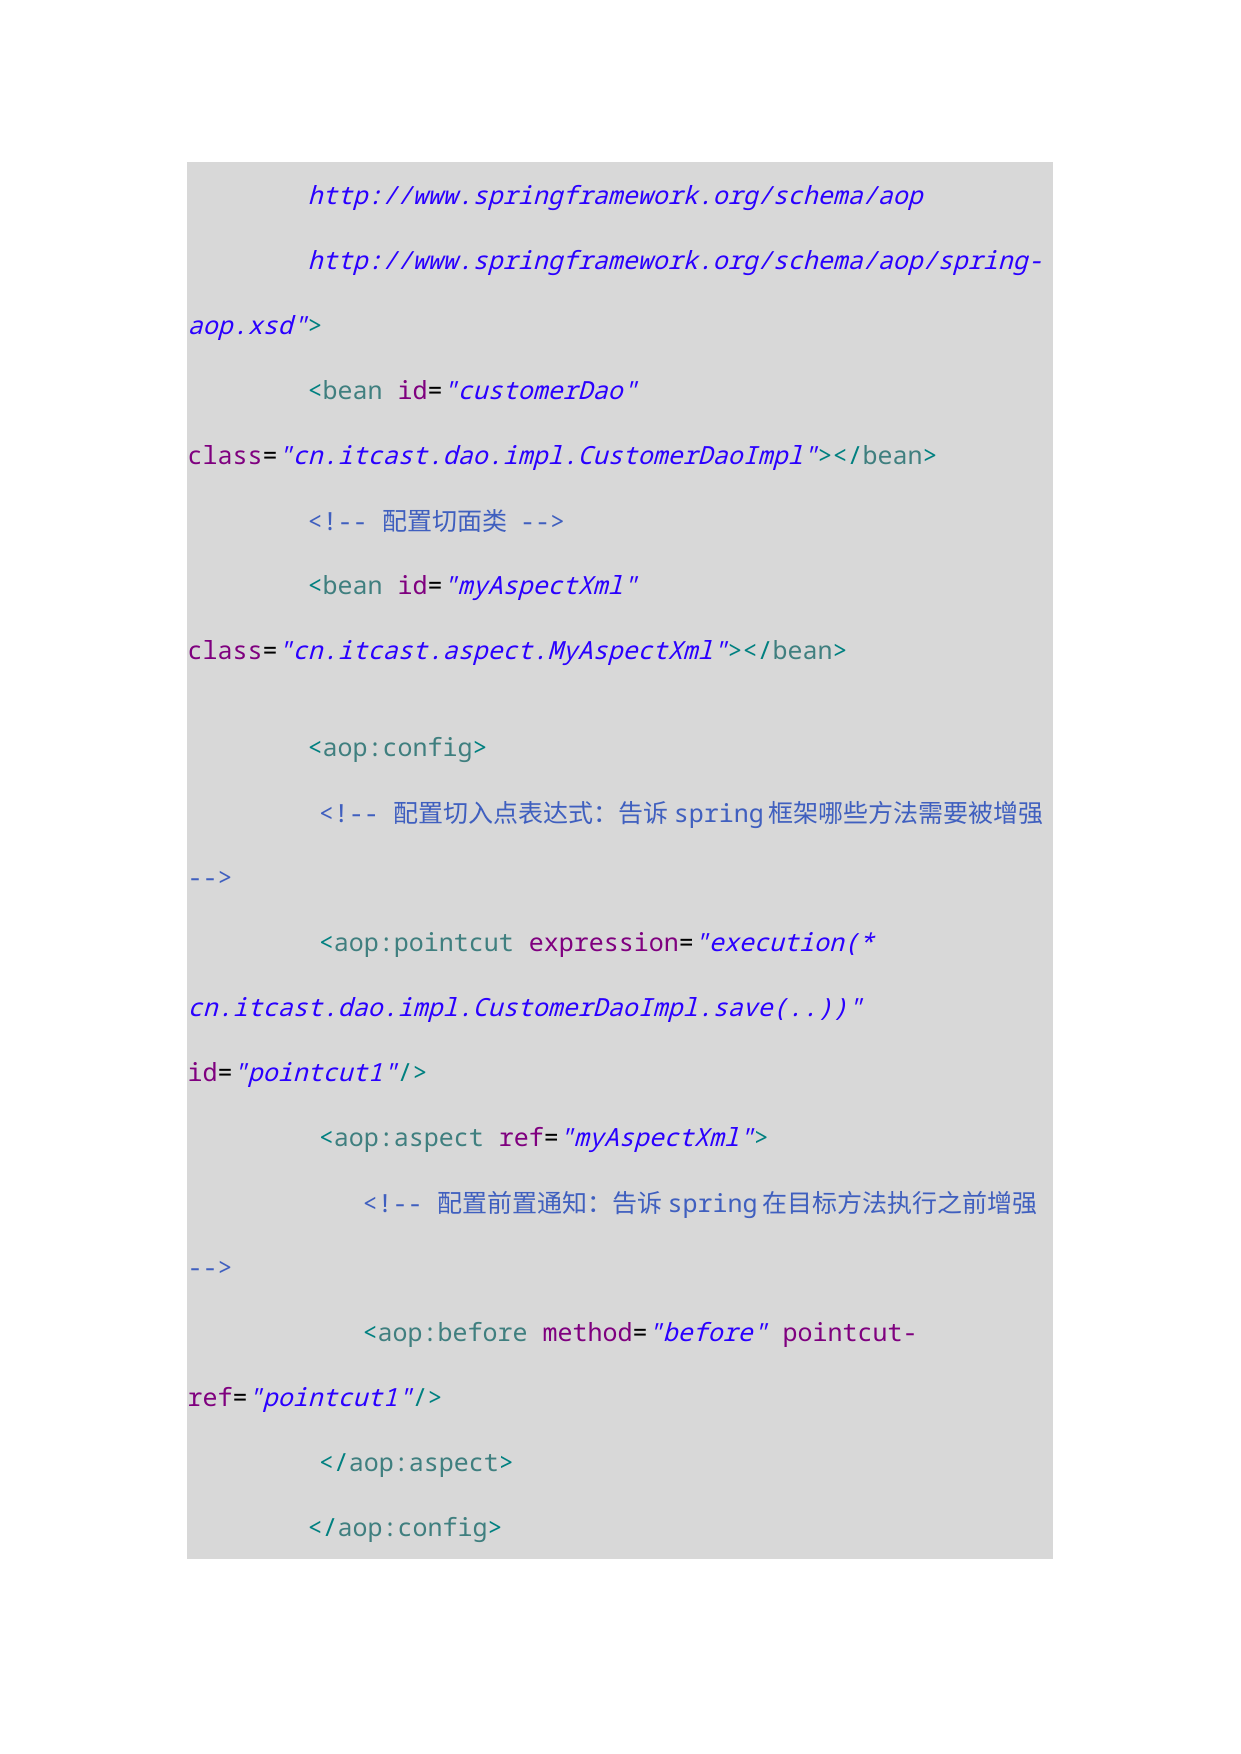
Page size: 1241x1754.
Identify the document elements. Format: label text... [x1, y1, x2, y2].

text <!-- 配置切入点表达式：告诉spring框架哪些方法需要被增强 --> [187, 779, 1053, 909]
text <bean id="customerDao" class="cn.itcast.dao.impl.CustomerDaoImpl"></bean> [187, 357, 1053, 487]
text <bean id="myAspectXml" class="cn.itcast.aspect.MyAspectXml"></bean> [187, 552, 1053, 682]
text <!-- 配置前置通知：告诉spring在目标方法执行之前增强 --> [187, 1169, 1053, 1299]
text http://www.springframework.org/schema/aop [187, 162, 1053, 227]
text <!-- 配置切面类 --> [187, 487, 1053, 552]
text <aop:before method="before" pointcut-ref="pointcut1"/> [187, 1299, 1053, 1429]
text <aop:config> [187, 714, 1053, 779]
text http://www.springframework.org/schema/aop/spring-aop.xsd"> [187, 227, 1053, 357]
text </aop:config> [187, 1494, 1053, 1559]
text </aop:aspect> [187, 1429, 1053, 1494]
text <aop:pointcut expression="execution(* cn.itcast.dao.impl.CustomerDaoImpl.save(..))" id="pointcut1"/> [187, 909, 1053, 1104]
text <aop:aspect ref="myAspectXml"> [187, 1104, 1053, 1169]
